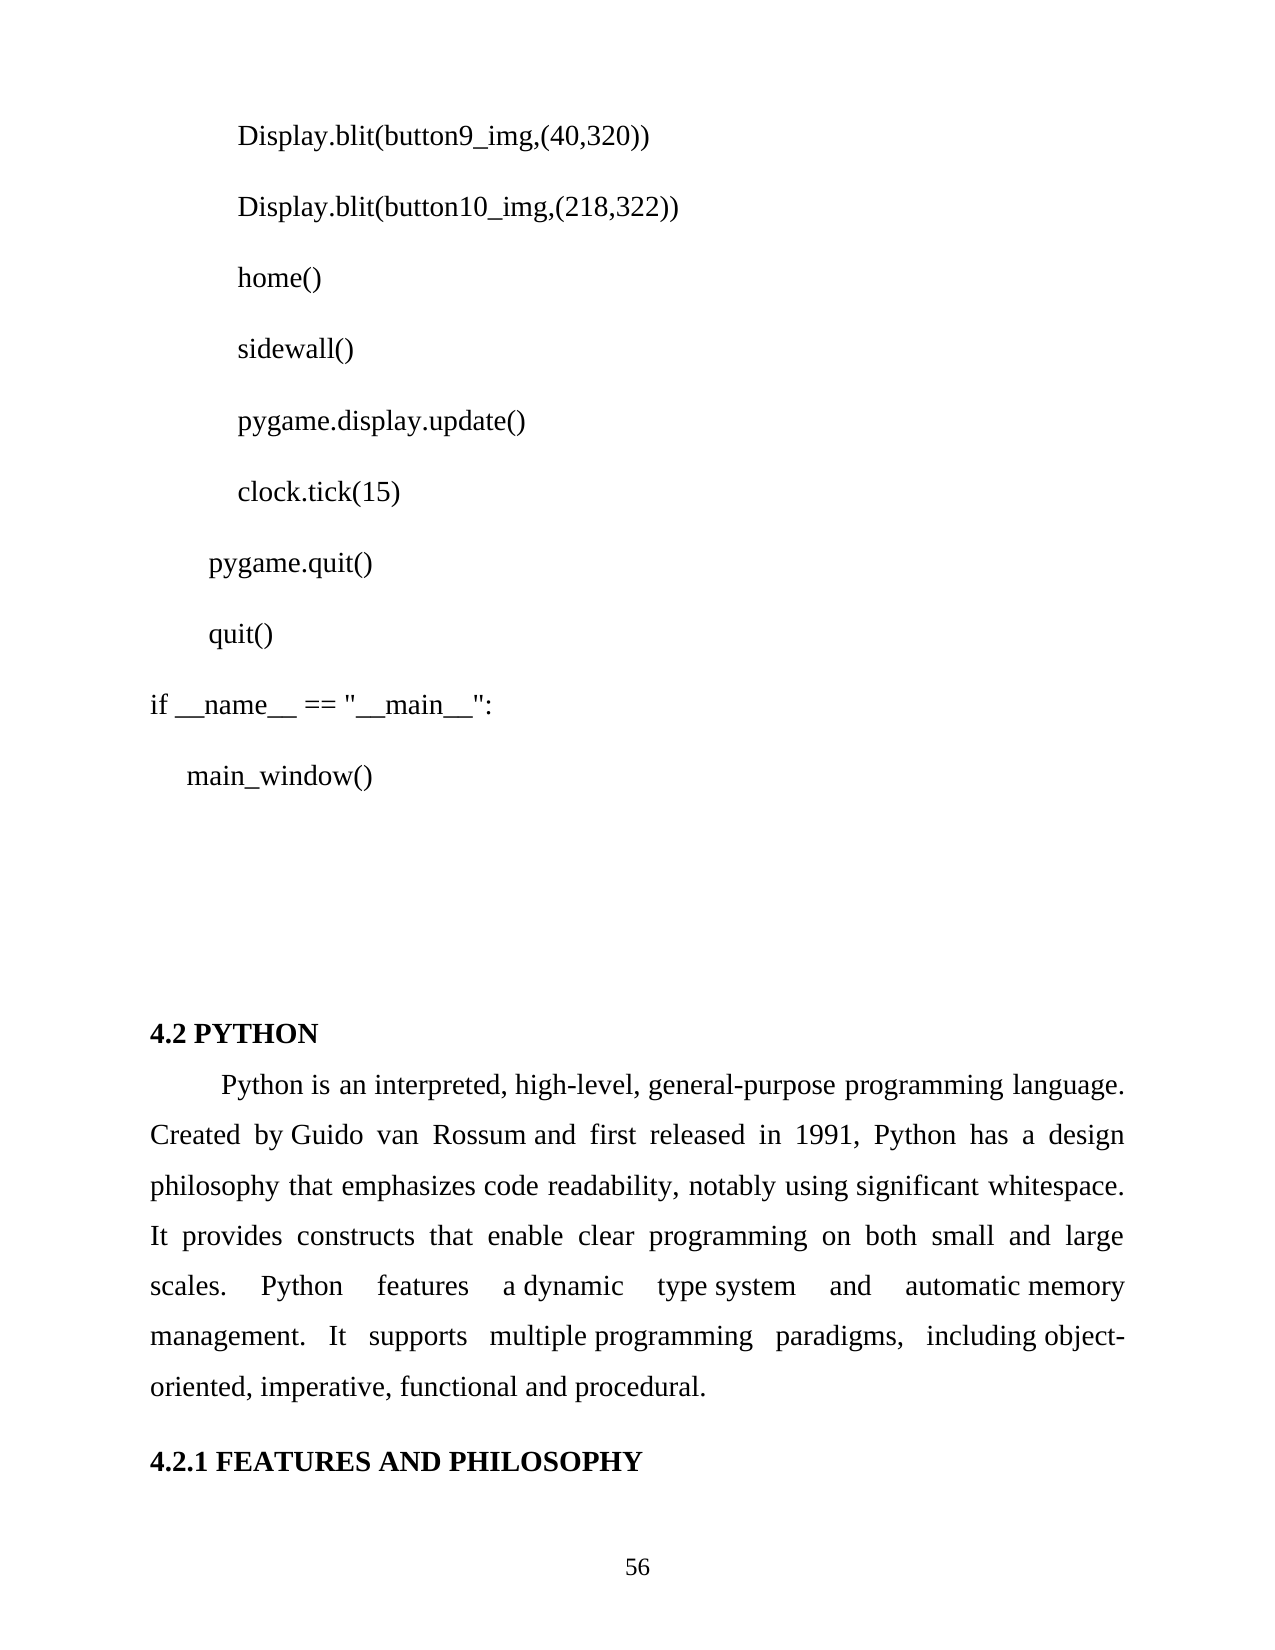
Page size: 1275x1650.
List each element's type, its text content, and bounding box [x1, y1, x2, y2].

text pygame.quit() [150, 545, 1125, 578]
text Display.blit(button9_img,(40,320)) [150, 118, 1125, 152]
text clock.tick(15) [150, 474, 1125, 507]
text pygame.display.update() [150, 403, 1125, 436]
text 4.2.1 FEATURES AND PHILOSOPHY [150, 1444, 1125, 1478]
text quit() [150, 616, 1125, 650]
text Display.blit(button10_img,(218,322)) [150, 189, 1125, 223]
text sidewall() [150, 332, 1125, 365]
text main_window() [150, 758, 1125, 792]
text if __name__ == "__main__": [150, 687, 1125, 721]
text 4.2 PYTHON [150, 1017, 1125, 1050]
text Python is an interpreted, high-level, general-purpose programming language. Created by Guido van Rossum and first released in 1991, Python has a design philosophy that emphasizes code readability, notably using significant whitespace. It provides constructs that enable clear programming on both small and large scales. Python features a dynamic type system and automatic memory management. It supports multiple programming paradigms, including object-oriented, imperative, functional and procedural. [150, 1067, 1125, 1402]
text home() [150, 260, 1125, 294]
